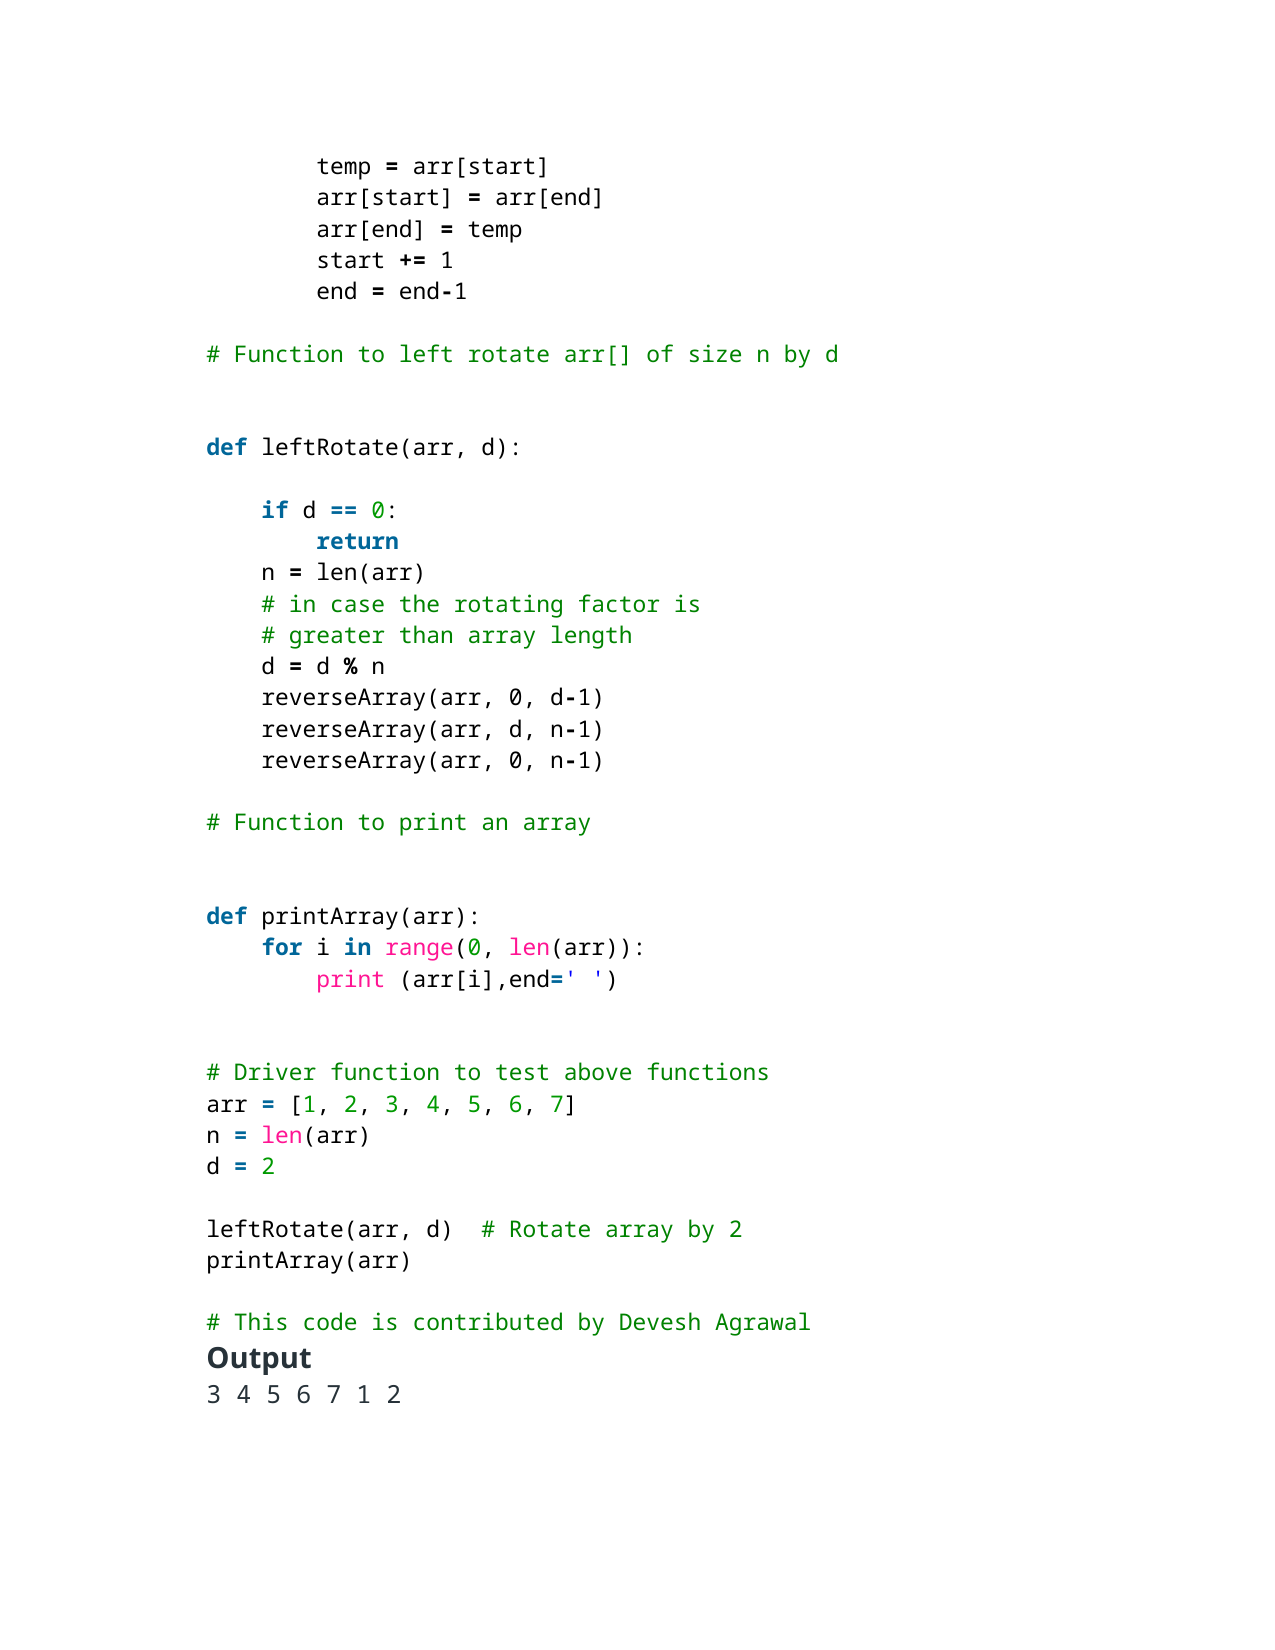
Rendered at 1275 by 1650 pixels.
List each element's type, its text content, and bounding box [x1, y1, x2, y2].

text Output [206, 1337, 1125, 1377]
text # Function to left rotate arr[] of size n by d [206, 337, 1125, 369]
text def printArray(arr): [206, 900, 1125, 931]
text n = len(arr) [206, 1119, 1125, 1150]
text reverseArray(arr, d, n-1) [206, 712, 1125, 744]
text arr[end] = temp [206, 212, 1125, 244]
text d = 2 [206, 1150, 1125, 1181]
text def leftRotate(arr, d): [206, 431, 1125, 462]
text 3 4 5 6 7 1 2 [206, 1377, 1125, 1411]
text return [206, 525, 1125, 556]
text # Function to print an array [206, 806, 1125, 837]
text print (arr[i],end=' ') [206, 962, 1125, 994]
text printArray(arr) [206, 1244, 1125, 1275]
text # Driver function to test above functions [206, 1056, 1125, 1087]
text if d == 0: [206, 494, 1125, 525]
text temp = arr[start] [206, 150, 1125, 181]
text reverseArray(arr, 0, n-1) [206, 744, 1125, 775]
text # in case the rotating factor is [206, 587, 1125, 619]
text leftRotate(arr, d) # Rotate array by 2 [206, 1212, 1125, 1244]
text end = end-1 [206, 275, 1125, 306]
text arr = [1, 2, 3, 4, 5, 6, 7] [206, 1087, 1125, 1119]
text start += 1 [206, 244, 1125, 275]
text # This code is contributed by Devesh Agrawal [206, 1306, 1125, 1337]
text reverseArray(arr, 0, d-1) [206, 681, 1125, 712]
text arr[start] = arr[end] [206, 181, 1125, 212]
text for i in range(0, len(arr)): [206, 931, 1125, 962]
text # greater than array length [206, 619, 1125, 650]
text d = d % n [206, 650, 1125, 681]
text n = len(arr) [206, 556, 1125, 587]
